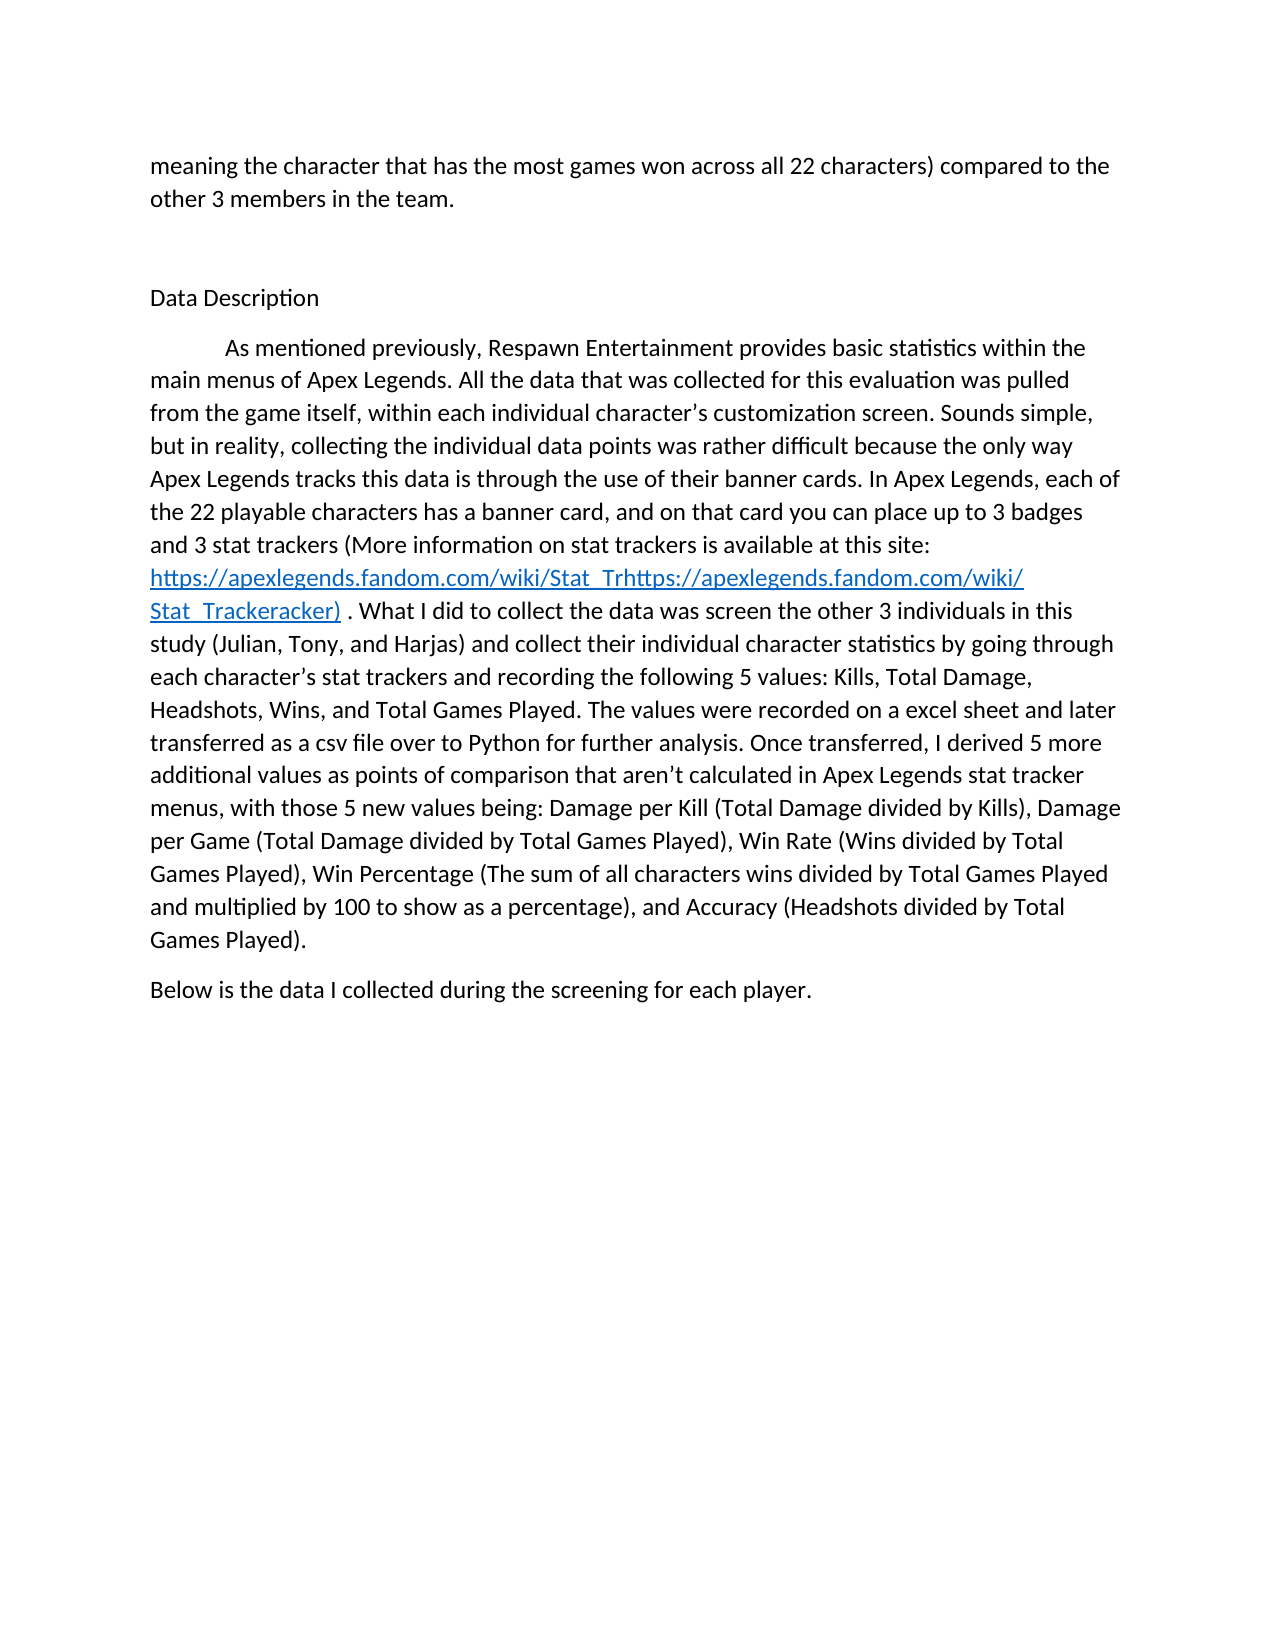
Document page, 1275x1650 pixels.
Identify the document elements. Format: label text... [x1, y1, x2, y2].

text Below is the data I collected during the screening for each player. [150, 974, 1125, 1004]
text Data Description [150, 282, 1125, 313]
text As mentioned previously, Respawn Entertainment provides basic statistics within the main menus of Apex Legends. All the data that was collected for this evaluation was pulled from the game itself, within each individual character’s customization screen. Sounds simple, but in reality, collecting the individual data points was rather difficult because the only way Apex Legends tracks this data is through the use of their banner cards. In Apex Legends, each of the 22 playable characters has a banner card, and on that card you can place up to 3 badges and 3 stat trackers (More information on stat trackers is available at this site: https://apexlegends.fandom.com/wiki/Stat_Trhttps://apexlegends.fandom.com/wiki/Stat_Trackeracker) . What I did to collect the data was screen the other 3 individuals in this study (Julian, Tony, and Harjas) and collect their individual character statistics by going through each character’s stat trackers and recording the following 5 values: Kills, Total Damage, Headshots, Wins, and Total Games Played. The values were recorded on a excel sheet and later transferred as a csv file over to Python for further analysis. Once transferred, I derived 5 more additional values as points of comparison that aren’t calculated in Apex Legends stat tracker menus, with those 5 new values being: Damage per Kill (Total Damage divided by Kills), Damage per Game (Total Damage divided by Total Games Played), Win Rate (Wins divided by Total Games Played), Win Percentage (The sum of all characters wins divided by Total Games Played and multiplied by 100 to show as a percentage), and Accuracy (Headshots divided by Total Games Played). [150, 332, 1125, 955]
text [150, 150, 1125, 213]
